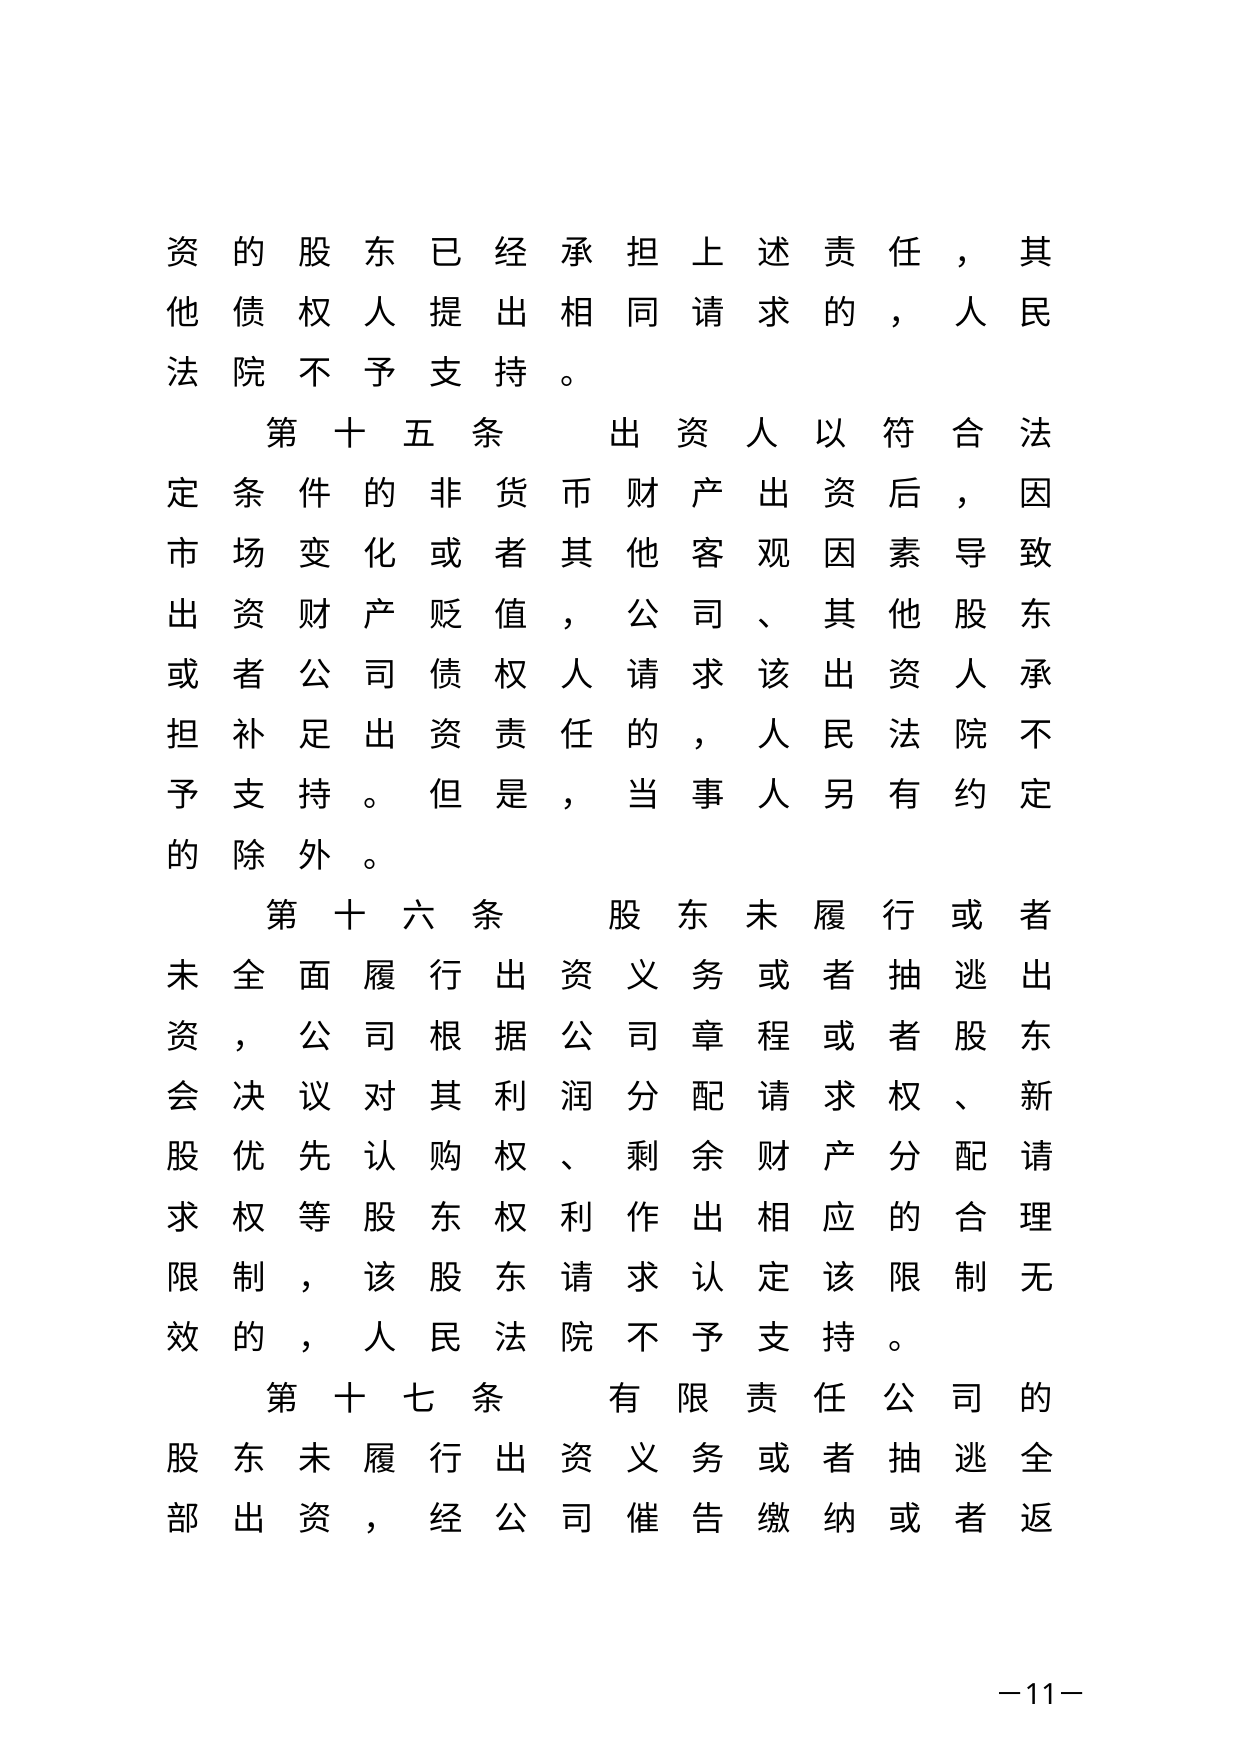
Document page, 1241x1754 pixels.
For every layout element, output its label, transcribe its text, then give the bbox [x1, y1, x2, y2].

text 第十六条 股东未履行或者未全面履行出资义务或者抽逃出资，公司根据公司章程或者股东会决议对其利润分配请求权、新股优先认购权、剩余财产分配请求权等股东权利作出相应的合理限制，该股东请求认定该限制无效的，人民法院不予支持。 [167, 883, 1085, 1365]
text 第十五条 出资人以符合法定条件的非货币财产出资后，因市场变化或者其他客观因素导致出资财产贬值，公司、其他股东或者公司债权人请求该出资人承担补足出资责任的，人民法院不予支持。但是，当事人另有约定的除外。 [167, 400, 1085, 883]
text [167, 219, 1085, 400]
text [167, 1365, 1085, 1546]
